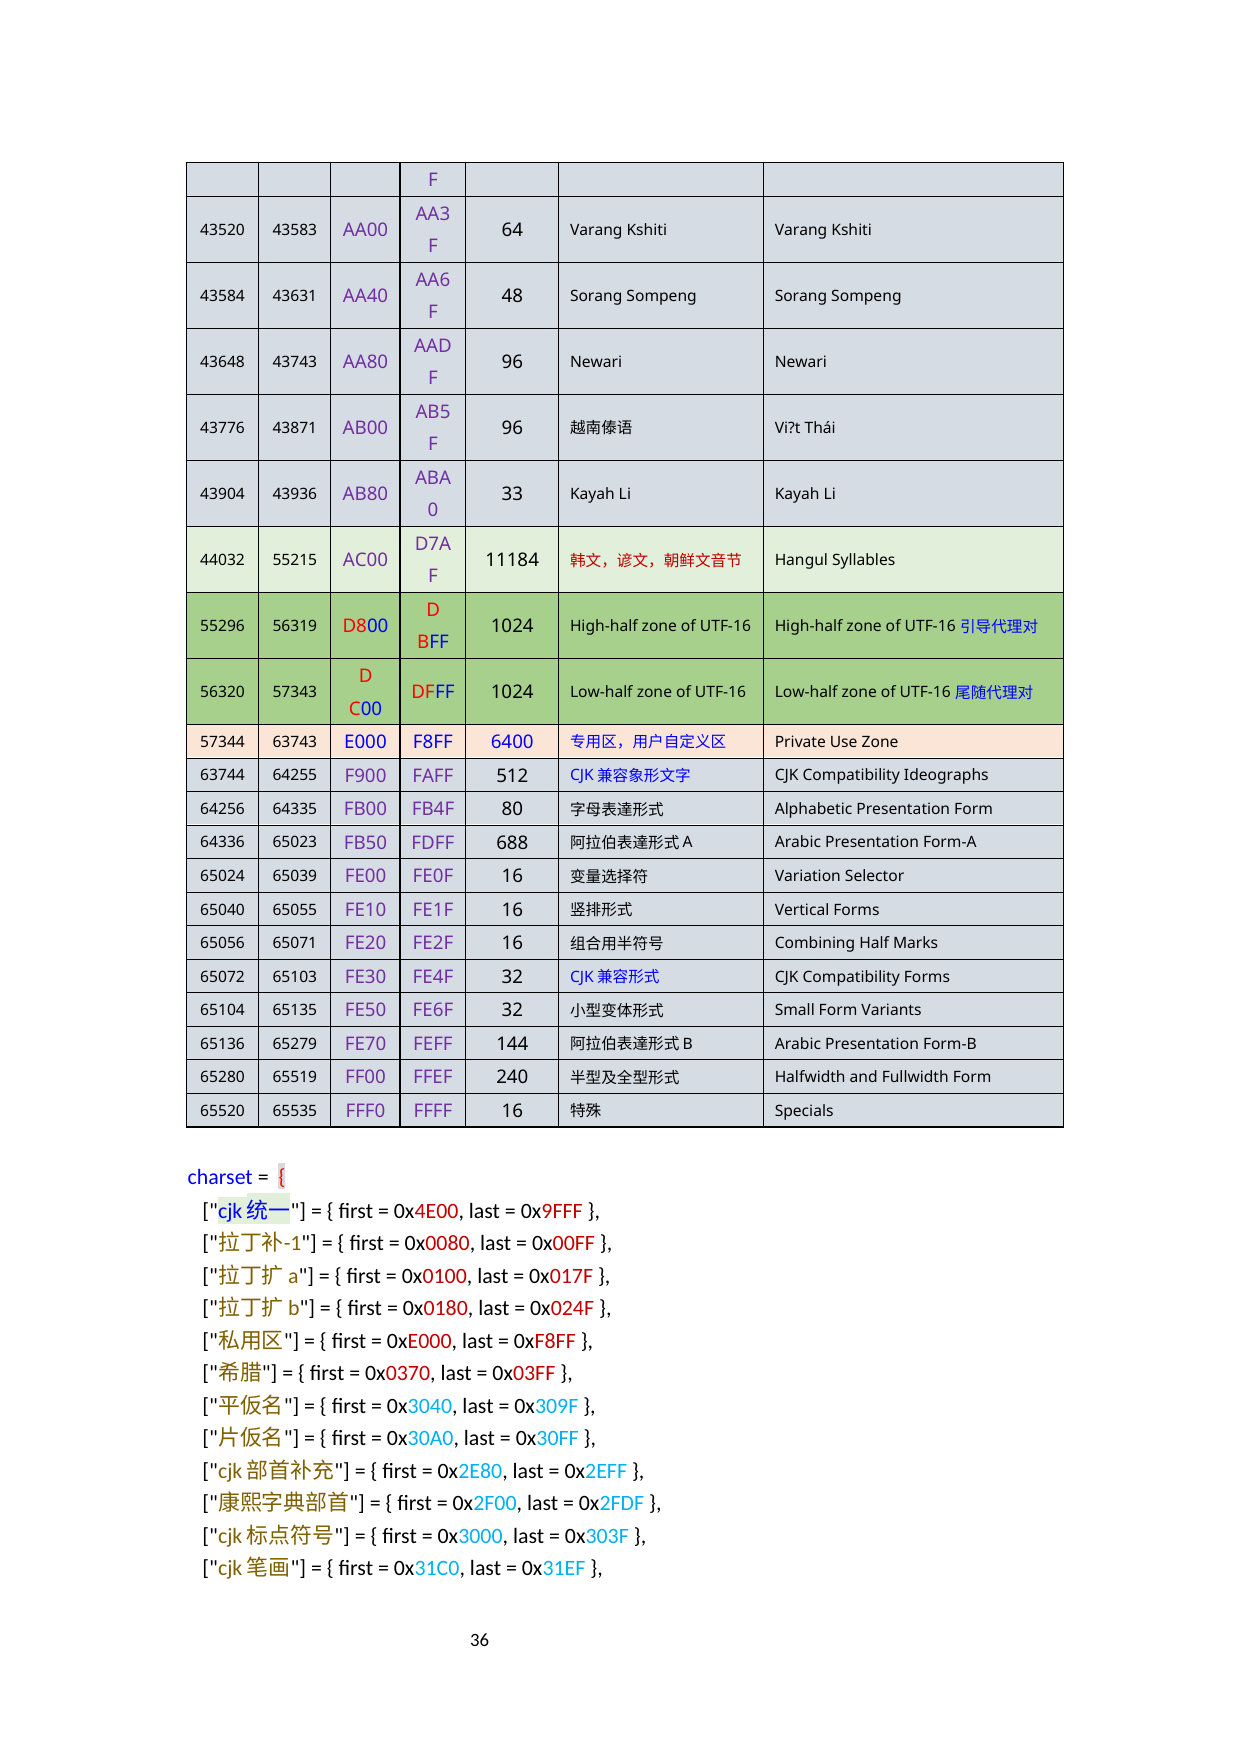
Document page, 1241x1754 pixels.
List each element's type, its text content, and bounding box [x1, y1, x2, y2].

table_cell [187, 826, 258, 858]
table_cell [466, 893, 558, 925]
table_cell AADF [401, 329, 465, 394]
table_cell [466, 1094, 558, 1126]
table_cell 512 [466, 759, 558, 791]
table_cell 43584 [187, 263, 258, 328]
table_cell 43904 [187, 461, 258, 526]
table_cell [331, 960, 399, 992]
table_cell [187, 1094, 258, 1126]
table_cell 57344 [187, 725, 258, 757]
text charset = { [187, 1160, 1053, 1192]
text ["cjk笔画"] = { first = 0x31C0, last = 0x31EF }, [187, 1550, 1053, 1582]
table_cell 43631 [259, 263, 330, 328]
table_cell AA3F [401, 197, 465, 262]
table_cell 43871 [259, 395, 330, 460]
text ["cjk统一"] = { first = 0x4E00, last = 0x9FFF }, [187, 1192, 1053, 1225]
table_cell Low-half zone of UTF-16 尾随代理对 [764, 659, 1063, 724]
table_cell F900 [331, 759, 399, 791]
text ["私用区"] = { first = 0xE000, last = 0xF8FF }, [187, 1322, 1053, 1355]
table_cell Vi?t Thái [764, 395, 1063, 460]
table_cell Alphabetic Presentation Form [764, 792, 1063, 824]
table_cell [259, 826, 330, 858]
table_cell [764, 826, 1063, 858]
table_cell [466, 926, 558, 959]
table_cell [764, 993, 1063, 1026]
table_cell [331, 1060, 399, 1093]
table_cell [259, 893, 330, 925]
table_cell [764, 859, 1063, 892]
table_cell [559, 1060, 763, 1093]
table_cell 55296 [187, 593, 258, 658]
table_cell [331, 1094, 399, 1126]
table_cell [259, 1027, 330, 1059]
table_cell AA80 [331, 329, 399, 394]
table_cell Kayah Li [559, 461, 763, 526]
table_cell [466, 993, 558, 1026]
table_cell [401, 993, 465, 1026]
table_cell 33 [466, 461, 558, 526]
table_cell Hangul Syllables [764, 527, 1063, 592]
text ["拉丁补-1"] = { first = 0x0080, last = 0x00FF }, [187, 1225, 1053, 1257]
text ["cjk标点符号"] = { first = 0x3000, last = 0x303F }, [187, 1517, 1053, 1550]
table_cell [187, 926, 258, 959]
text ["平仮名"] = { first = 0x3040, last = 0x309F }, [187, 1387, 1053, 1420]
table_cell AB80 [331, 461, 399, 526]
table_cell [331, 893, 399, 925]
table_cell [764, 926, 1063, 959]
table_cell AA40 [331, 263, 399, 328]
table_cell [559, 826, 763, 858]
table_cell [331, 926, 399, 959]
table_cell Private Use Zone [764, 725, 1063, 757]
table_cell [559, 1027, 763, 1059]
table_cell 11184 [466, 527, 558, 592]
table_cell 64255 [259, 759, 330, 791]
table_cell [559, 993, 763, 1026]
table_cell Kayah Li [764, 461, 1063, 526]
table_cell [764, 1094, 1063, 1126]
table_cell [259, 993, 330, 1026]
table_cell AB00 [331, 395, 399, 460]
table_cell E000 [331, 725, 399, 757]
text ["cjk部首补充"] = { first = 0x2E80, last = 0x2EFF }, [187, 1452, 1053, 1485]
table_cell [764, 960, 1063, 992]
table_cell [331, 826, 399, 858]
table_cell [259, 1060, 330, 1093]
table_cell 96 [466, 329, 558, 394]
table_cell 43520 [187, 197, 258, 262]
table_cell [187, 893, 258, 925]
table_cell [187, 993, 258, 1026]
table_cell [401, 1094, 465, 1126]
table_cell D800 [331, 593, 399, 658]
table_cell 1024 [466, 659, 558, 724]
table_cell 48 [466, 263, 558, 328]
table_cell Sorang Sompeng [559, 263, 763, 328]
table_cell 63744 [187, 759, 258, 791]
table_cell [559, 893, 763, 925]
table_cell 64256 [187, 792, 258, 824]
table_cell High-half zone of UTF-16 引导代理对 [764, 593, 1063, 658]
text ["康熙字典部首"] = { first = 0x2F00, last = 0x2FDF }, [187, 1485, 1053, 1517]
table_cell DFFF [401, 659, 465, 724]
table_cell DBFF [401, 593, 465, 658]
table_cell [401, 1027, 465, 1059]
table_cell Newari [764, 329, 1063, 394]
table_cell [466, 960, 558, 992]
table_cell 56320 [187, 659, 258, 724]
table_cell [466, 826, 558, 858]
table_cell Chakma [764, 163, 1063, 196]
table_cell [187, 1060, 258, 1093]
text ["拉丁扩b"] = { first = 0x0180, last = 0x024F }, [187, 1290, 1053, 1322]
table_cell FB00 [331, 792, 399, 824]
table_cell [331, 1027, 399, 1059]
table_cell Newari [559, 329, 763, 394]
table_cell 64335 [259, 792, 330, 824]
table_cell CJK Compatibility Ideographs [764, 759, 1063, 791]
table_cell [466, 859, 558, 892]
table_cell 55215 [259, 527, 330, 592]
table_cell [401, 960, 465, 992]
table_cell CJK兼容象形文字 [559, 759, 763, 791]
table_cell 43648 [187, 329, 258, 394]
table_cell 1024 [466, 593, 558, 658]
table_cell F8FF [401, 725, 465, 757]
table_cell AA00 [331, 197, 399, 262]
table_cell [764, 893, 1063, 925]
table_cell 越南傣语 [559, 395, 763, 460]
table_cell Chakma [559, 163, 763, 196]
table_cell A980 [331, 163, 399, 196]
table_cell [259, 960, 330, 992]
table_cell 96 [466, 163, 558, 196]
table_cell 43936 [259, 461, 330, 526]
table_cell 字母表達形式 [559, 792, 763, 824]
table_cell 80 [466, 792, 558, 824]
table_cell 43583 [259, 197, 330, 262]
table_cell Varang Kshiti [559, 197, 763, 262]
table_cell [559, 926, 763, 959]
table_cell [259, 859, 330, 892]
table_cell 6400 [466, 725, 558, 757]
table_cell 43776 [187, 395, 258, 460]
table_cell AB5F [401, 395, 465, 460]
table_cell High-half zone of UTF-16 [559, 593, 763, 658]
table_cell Low-half zone of UTF-16 [559, 659, 763, 724]
table_cell 专用区，用户自定义区 [559, 725, 763, 757]
table_cell 57343 [259, 659, 330, 724]
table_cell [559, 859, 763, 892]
table_cell 韩文，谚文，朝鲜文音节 [559, 527, 763, 592]
table_cell DC00 [331, 659, 399, 724]
table_cell AA6F [401, 263, 465, 328]
table_cell A9DF [401, 163, 465, 196]
table_cell 63743 [259, 725, 330, 757]
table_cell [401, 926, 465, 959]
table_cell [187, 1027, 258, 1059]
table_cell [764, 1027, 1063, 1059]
table_cell 64 [466, 197, 558, 262]
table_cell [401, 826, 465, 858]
table_cell 43743 [259, 329, 330, 394]
table_cell Sorang Sompeng [764, 263, 1063, 328]
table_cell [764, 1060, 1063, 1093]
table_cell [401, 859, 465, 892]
table_cell D7AF [401, 527, 465, 592]
table_cell ABA0 [401, 461, 465, 526]
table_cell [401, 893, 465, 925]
text ["希腊"] = { first = 0x0370, last = 0x03FF }, [187, 1355, 1053, 1387]
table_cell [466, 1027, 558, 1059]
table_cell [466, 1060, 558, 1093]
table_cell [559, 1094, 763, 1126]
table_cell 43392 [187, 163, 258, 196]
table_cell AC00 [331, 527, 399, 592]
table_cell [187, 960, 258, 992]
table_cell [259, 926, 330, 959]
table_cell FB4F [401, 792, 465, 824]
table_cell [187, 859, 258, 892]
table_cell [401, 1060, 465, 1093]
table_cell FAFF [401, 759, 465, 791]
text ["拉丁扩a"] = { first = 0x0100, last = 0x017F }, [187, 1257, 1053, 1290]
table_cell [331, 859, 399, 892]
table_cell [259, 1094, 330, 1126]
table_cell 43487 [259, 163, 330, 196]
table_cell Varang Kshiti [764, 197, 1063, 262]
table_cell 44032 [187, 527, 258, 592]
table_cell 96 [466, 395, 558, 460]
table_cell 56319 [259, 593, 330, 658]
text ["片仮名"] = { first = 0x30A0, last = 0x30FF }, [187, 1420, 1053, 1452]
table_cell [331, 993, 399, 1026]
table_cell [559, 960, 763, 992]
